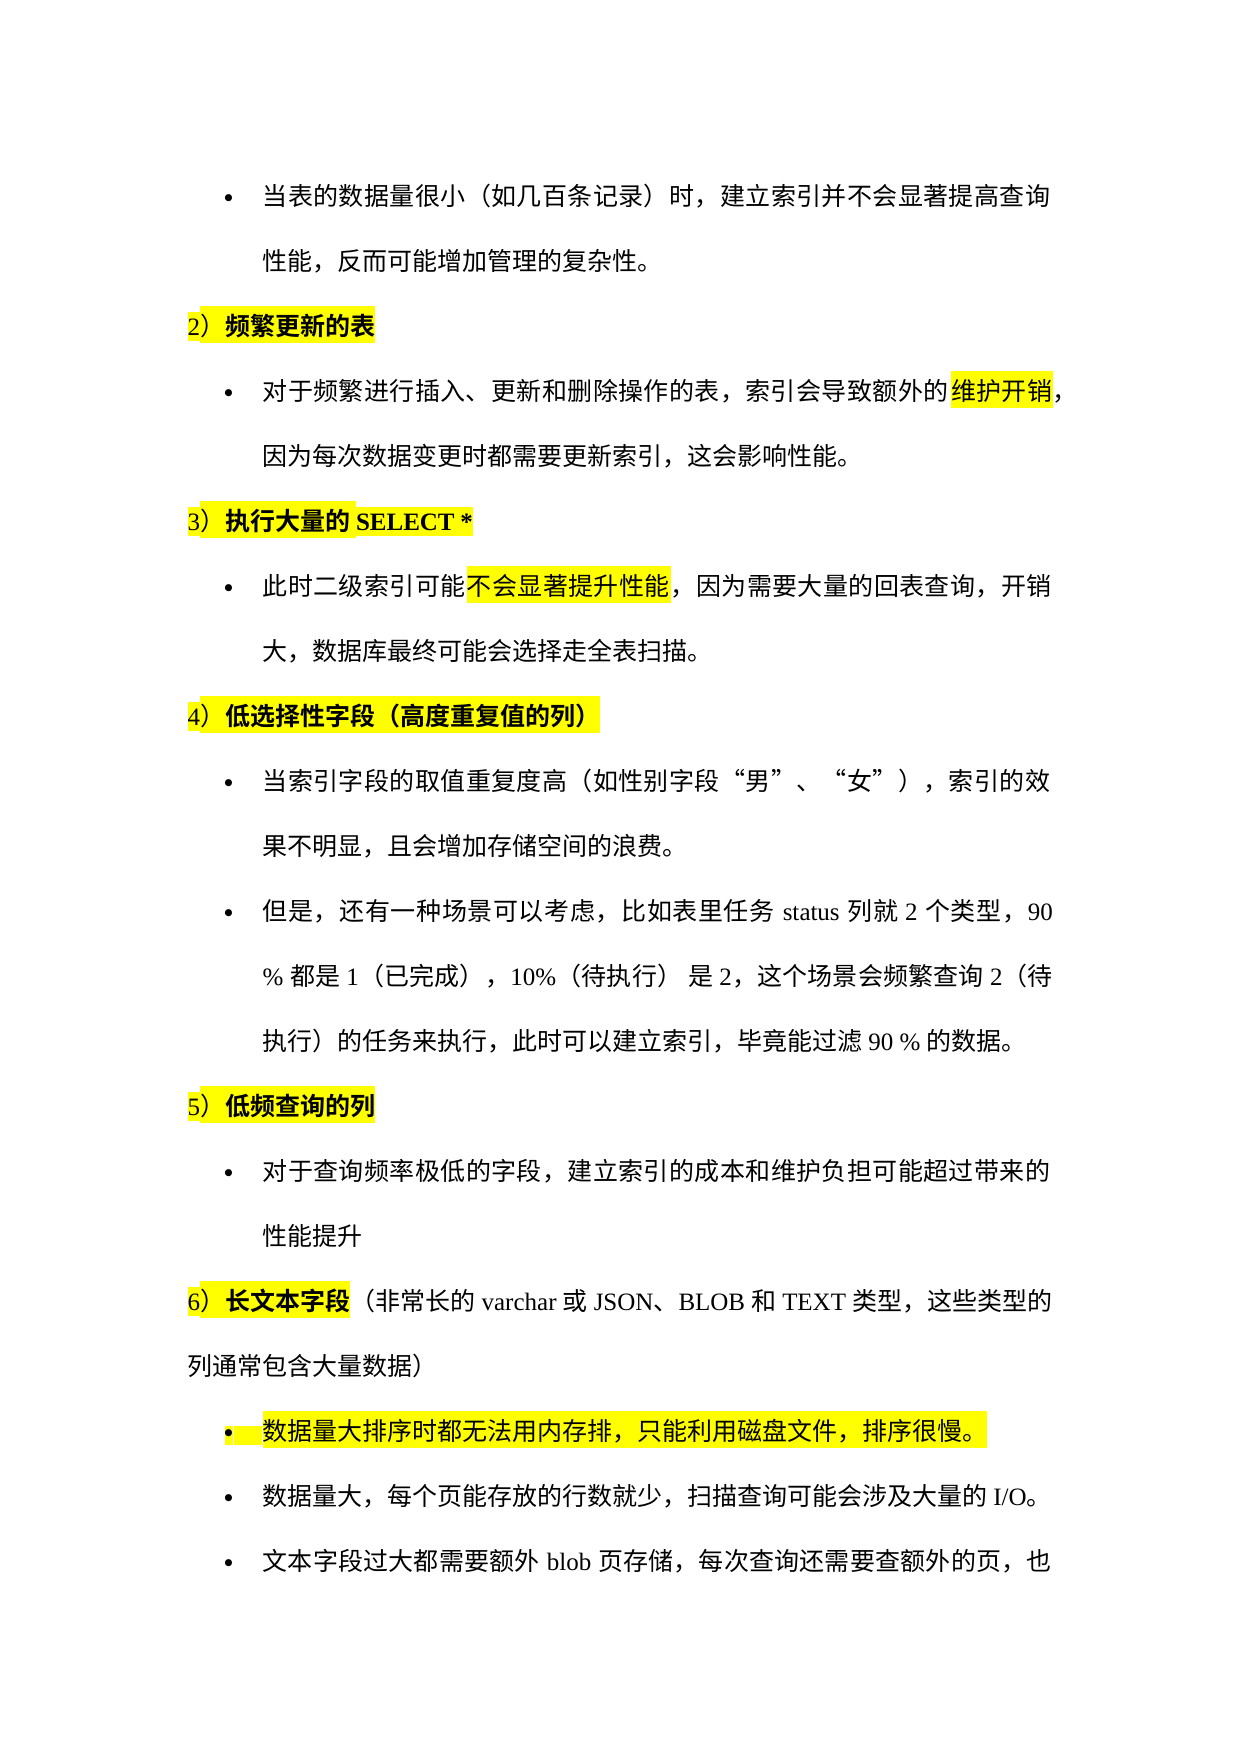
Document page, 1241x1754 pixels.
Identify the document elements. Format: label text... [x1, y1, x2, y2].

list 对于频繁进行插入、更新和删除操作的表，索引会导致额外的维护开销，因为每次数据变更时都需要更新索引，这会影响性能。 [225, 357, 1053, 487]
text 5）低频查询的列 [187, 1072, 1053, 1137]
list 此时二级索引可能不会显著提升性能，因为需要大量的回表查询，开销大，数据库最终可能会选择走全表扫描。 [225, 552, 1053, 682]
text 4）低选择性字段（高度重复值的列） [187, 682, 1053, 747]
text 6）长文本字段（非常长的 varchar 或 JSON、BLOB 和 TEXT 类型，这些类型的列通常包含大量数据） [187, 1267, 1053, 1397]
text 3）执行大量的 SELECT * [187, 487, 1053, 552]
list 当表的数据量很小（如几百条记录）时，建立索引并不会显著提高查询性能，反而可能增加管理的复杂性。 [225, 162, 1053, 292]
list 但是，还有一种场景可以考虑，比如表里任务 status 列就 2 个类型，90 % 都是 1（已完成），10%（待执行） 是 2，这个场景会频繁查询 2（待执行）的任务来执行，此时可以建立索引，毕竟能过滤 90 % 的数据。 [225, 877, 1053, 1072]
list 数据量大，每个页能存放的行数就少，扫描查询可能会涉及大量的 I/O。 [225, 1462, 1053, 1527]
text 2）频繁更新的表 [187, 292, 1053, 357]
list 数据量大排序时都无法用内存排，只能利用磁盘文件，排序很慢。 [225, 1397, 1053, 1462]
list 当索引字段的取值重复度高（如性别字段“男”、“女”），索引的效果不明显，且会增加存储空间的浪费。 [225, 747, 1053, 877]
list 对于查询频率极低的字段，建立索引的成本和维护负担可能超过带来的性能提升 [225, 1137, 1053, 1267]
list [225, 1527, 1053, 1592]
